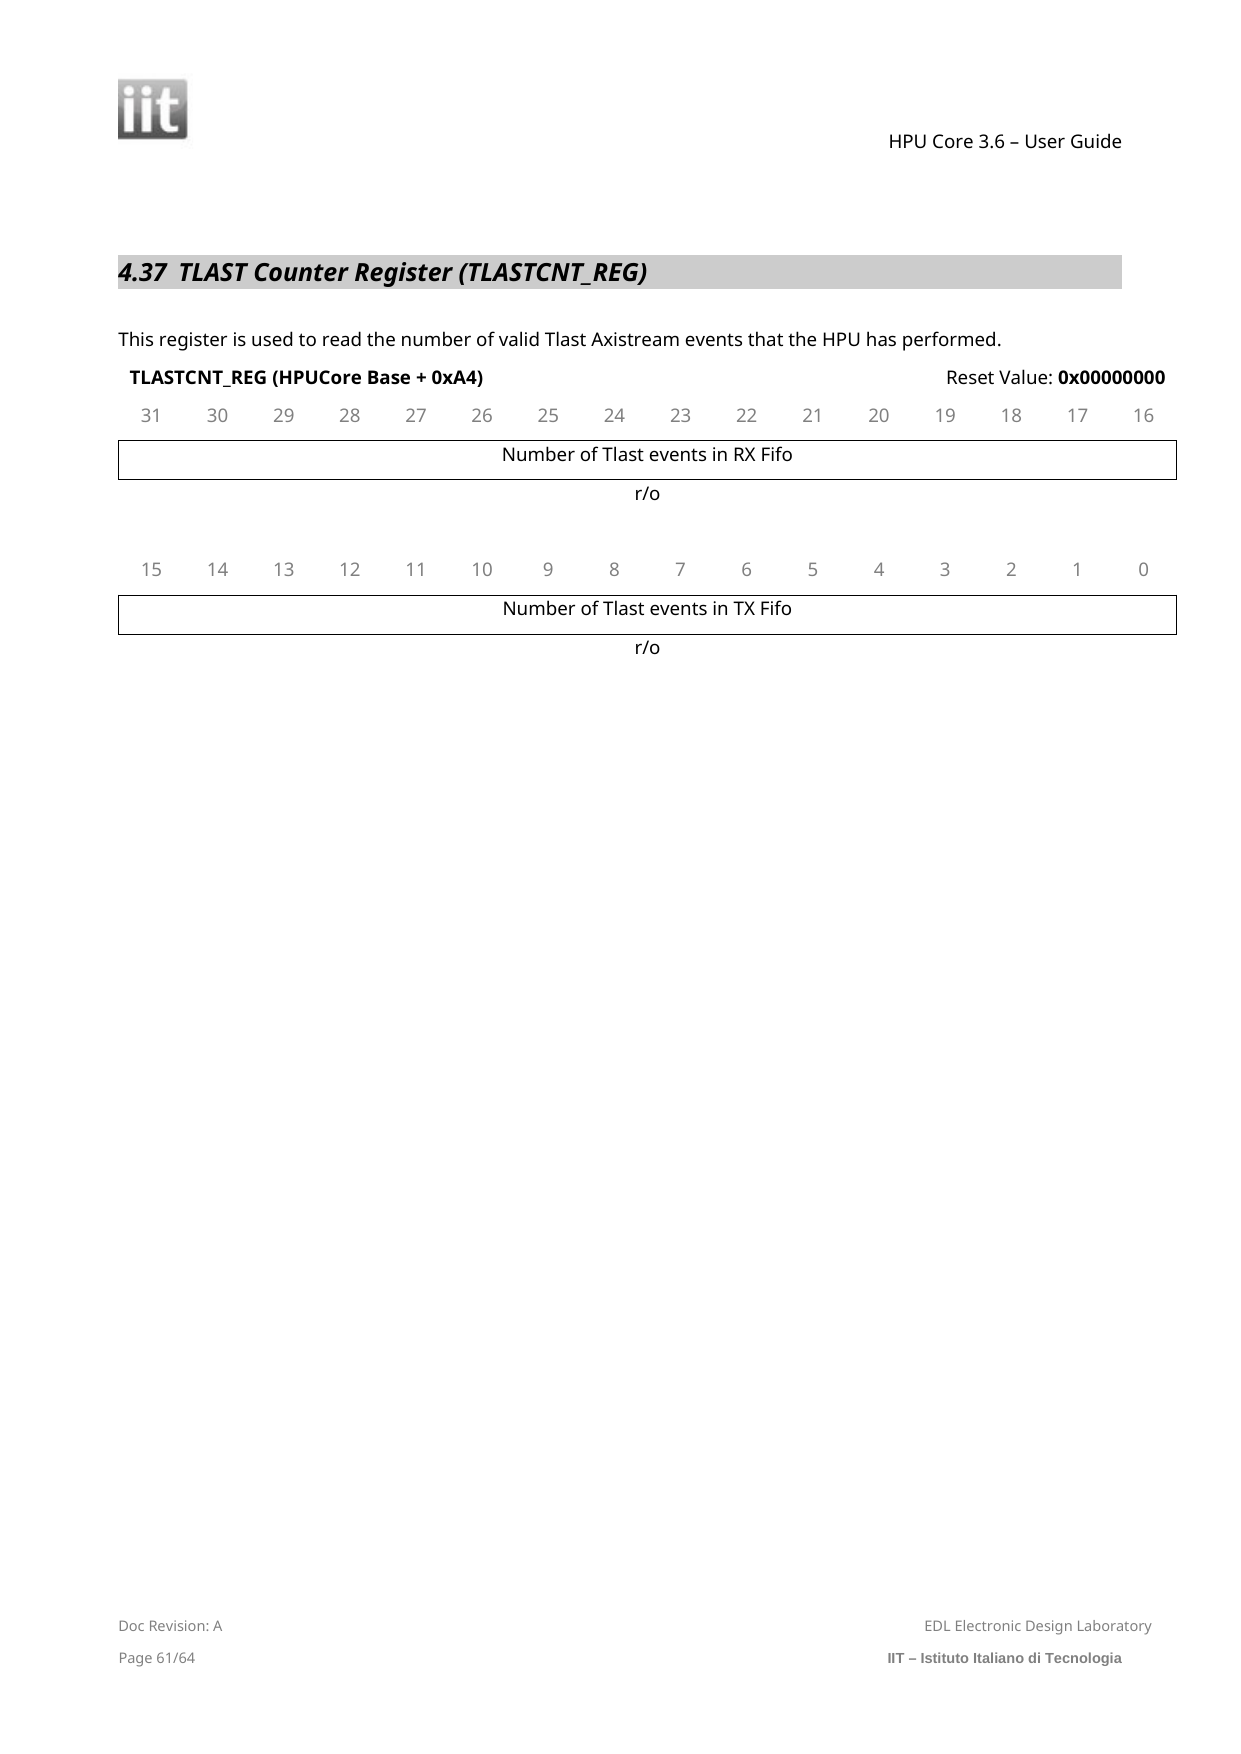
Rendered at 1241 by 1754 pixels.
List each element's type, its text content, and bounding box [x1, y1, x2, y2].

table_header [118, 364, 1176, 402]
picture [118, 73, 194, 149]
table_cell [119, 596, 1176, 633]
subtitle TLAST Counter Register (TLASTCNT_REG) [118, 255, 1122, 289]
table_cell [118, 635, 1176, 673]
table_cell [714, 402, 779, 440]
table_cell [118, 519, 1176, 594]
text This register is used to read the number of valid Tlast Axistream events that the HPU has performed. [118, 326, 1122, 352]
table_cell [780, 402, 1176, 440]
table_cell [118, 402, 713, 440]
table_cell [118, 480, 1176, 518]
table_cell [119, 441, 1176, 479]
